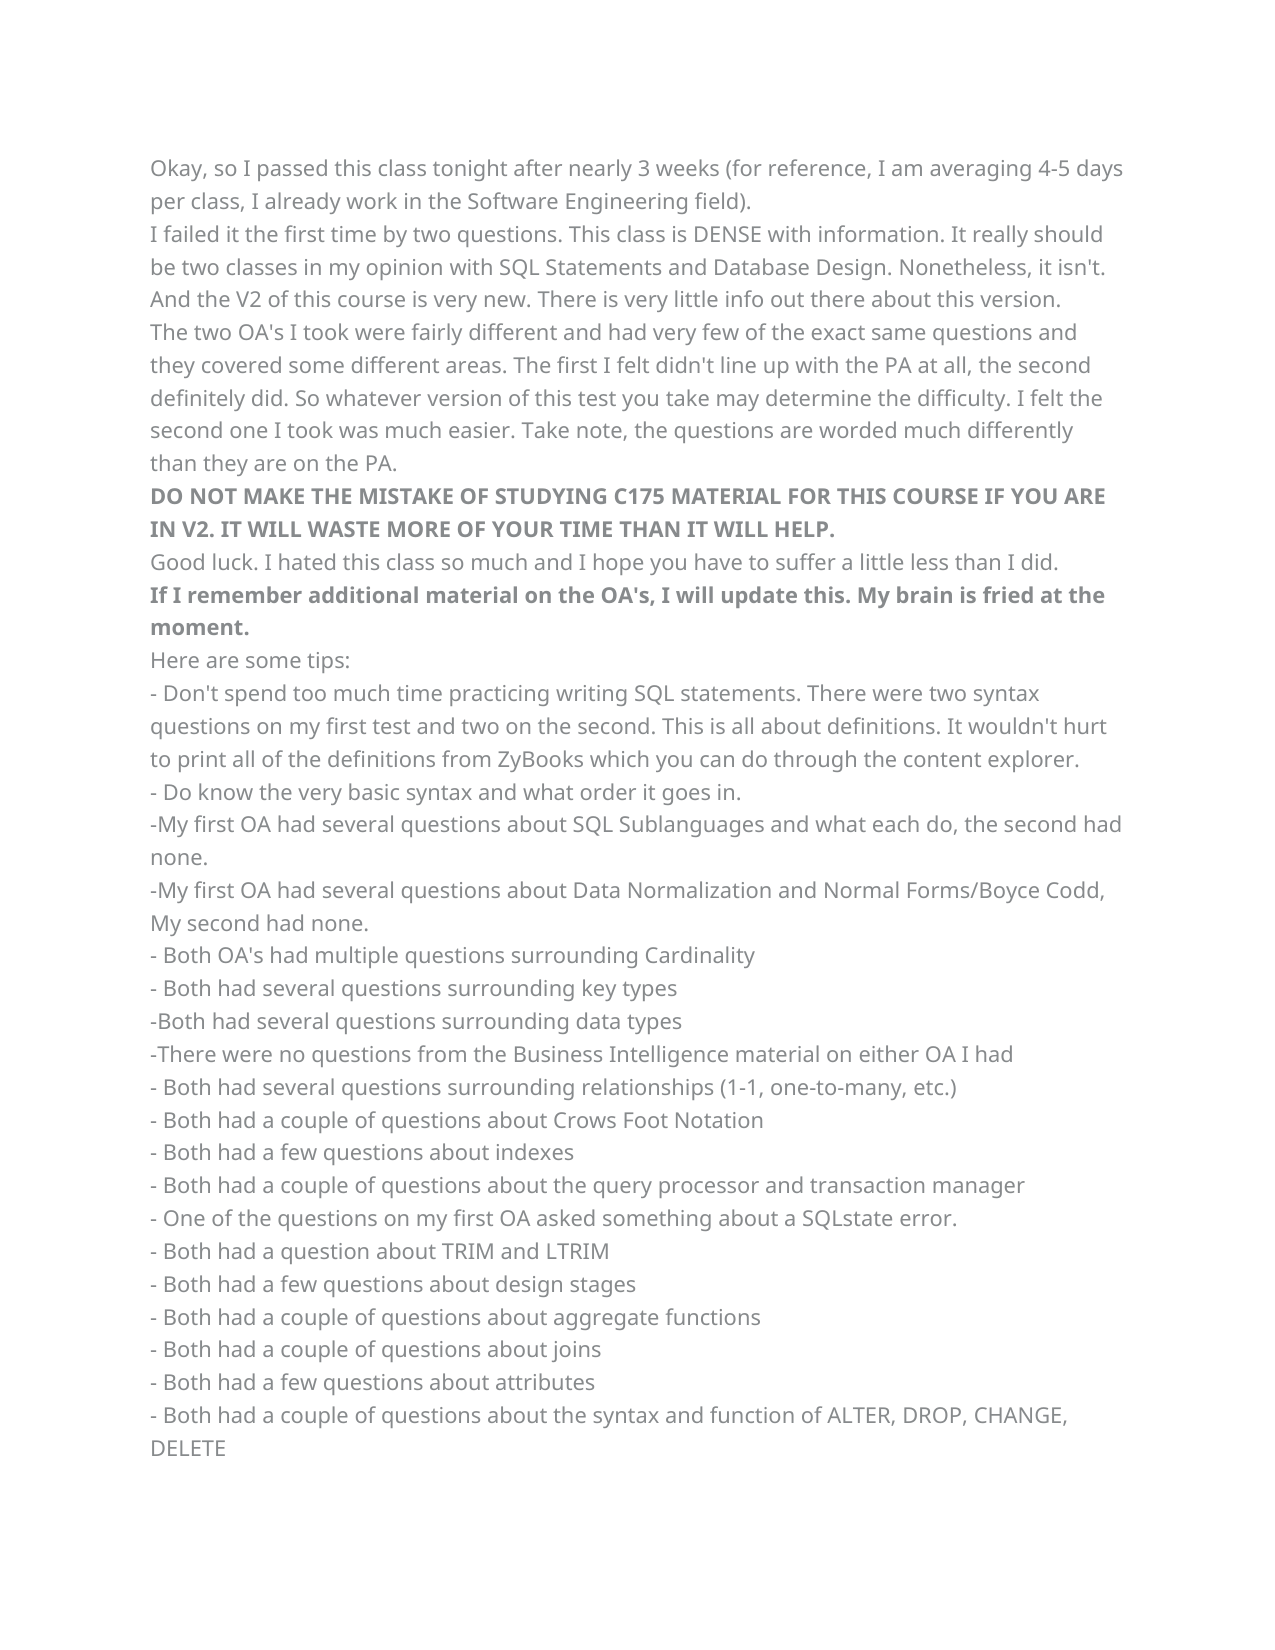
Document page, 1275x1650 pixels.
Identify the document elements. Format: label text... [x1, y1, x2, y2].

text - Don't spend too much time practicing writing SQL statements. There were two syntax questions on my first test and two on the second. This is all about definitions. It wouldn't hurt to print all of the definitions from ZyBooks which you can do through the content explorer. [150, 675, 1125, 773]
text Good luck. I hated this class so much and I hope you have to suffer a little less than I did. [150, 544, 1125, 577]
text If I remember additional material on the OA's, I will update this. My brain is fried at the moment. [150, 577, 1125, 642]
text - Both had a few questions about indexes [150, 1134, 1125, 1167]
text -Both had several questions surrounding data types [150, 1003, 1125, 1036]
text -There were no questions from the Business Intelligence material on either OA I had [150, 1036, 1125, 1069]
text - Both had a few questions about design stages [150, 1266, 1125, 1298]
text The two OA's I took were fairly different and had very few of the exact same questions and they covered some different areas. The first I felt didn't line up with the PA at all, the second definitely did. So whatever version of this test you take may determine the difficulty. I felt the second one I took was much easier. Take note, the questions are worded much differently than they are on the PA. [150, 314, 1125, 478]
text - Both had several questions surrounding relationships (1-1, one-to-many, etc.) [150, 1069, 1125, 1102]
text - One of the questions on my first OA asked something about a SQLstate error. [150, 1200, 1125, 1233]
text - Both had a question about TRIM and LTRIM [150, 1233, 1125, 1266]
text -My first OA had several questions about Data Normalization and Normal Forms/Boyce Codd, My second had none. [150, 872, 1125, 937]
text - Both had a couple of questions about aggregate functions [150, 1298, 1125, 1331]
text - Do know the very basic syntax and what order it goes in. [150, 773, 1125, 806]
text - Both had a couple of questions about the query processor and transaction manager [150, 1167, 1125, 1200]
text - Both had a couple of questions about joins [150, 1331, 1125, 1364]
text I failed it the first time by two questions. This class is DENSE with information. It really should be two classes in my opinion with SQL Statements and Database Design. Nonetheless, it isn't. And the V2 of this course is very new. There is very little info out there about this version. [150, 216, 1125, 314]
text -My first OA had several questions about SQL Sublanguages and what each do, the second had none. [150, 806, 1125, 872]
text - Both had several questions surrounding key types [150, 970, 1125, 1003]
text - Both OA's had multiple questions surrounding Cardinality [150, 937, 1125, 970]
text Okay, so I passed this class tonight after nearly 3 weeks (for reference, I am averaging 4-5 days per class, I already work in the Software Engineering field). [150, 150, 1125, 216]
text - Both had a couple of questions about Crows Foot Notation [150, 1102, 1125, 1134]
text - Both had a couple of questions about the syntax and function of ALTER, DROP, CHANGE, DELETE [150, 1397, 1125, 1462]
text - Both had a few questions about attributes [150, 1364, 1125, 1397]
text DO NOT MAKE THE MISTAKE OF STUDYING C175 MATERIAL FOR THIS COURSE IF YOU ARE IN V2. IT WILL WASTE MORE OF YOUR TIME THAN IT WILL HELP. [150, 478, 1125, 544]
text Here are some tips: [150, 642, 1125, 675]
